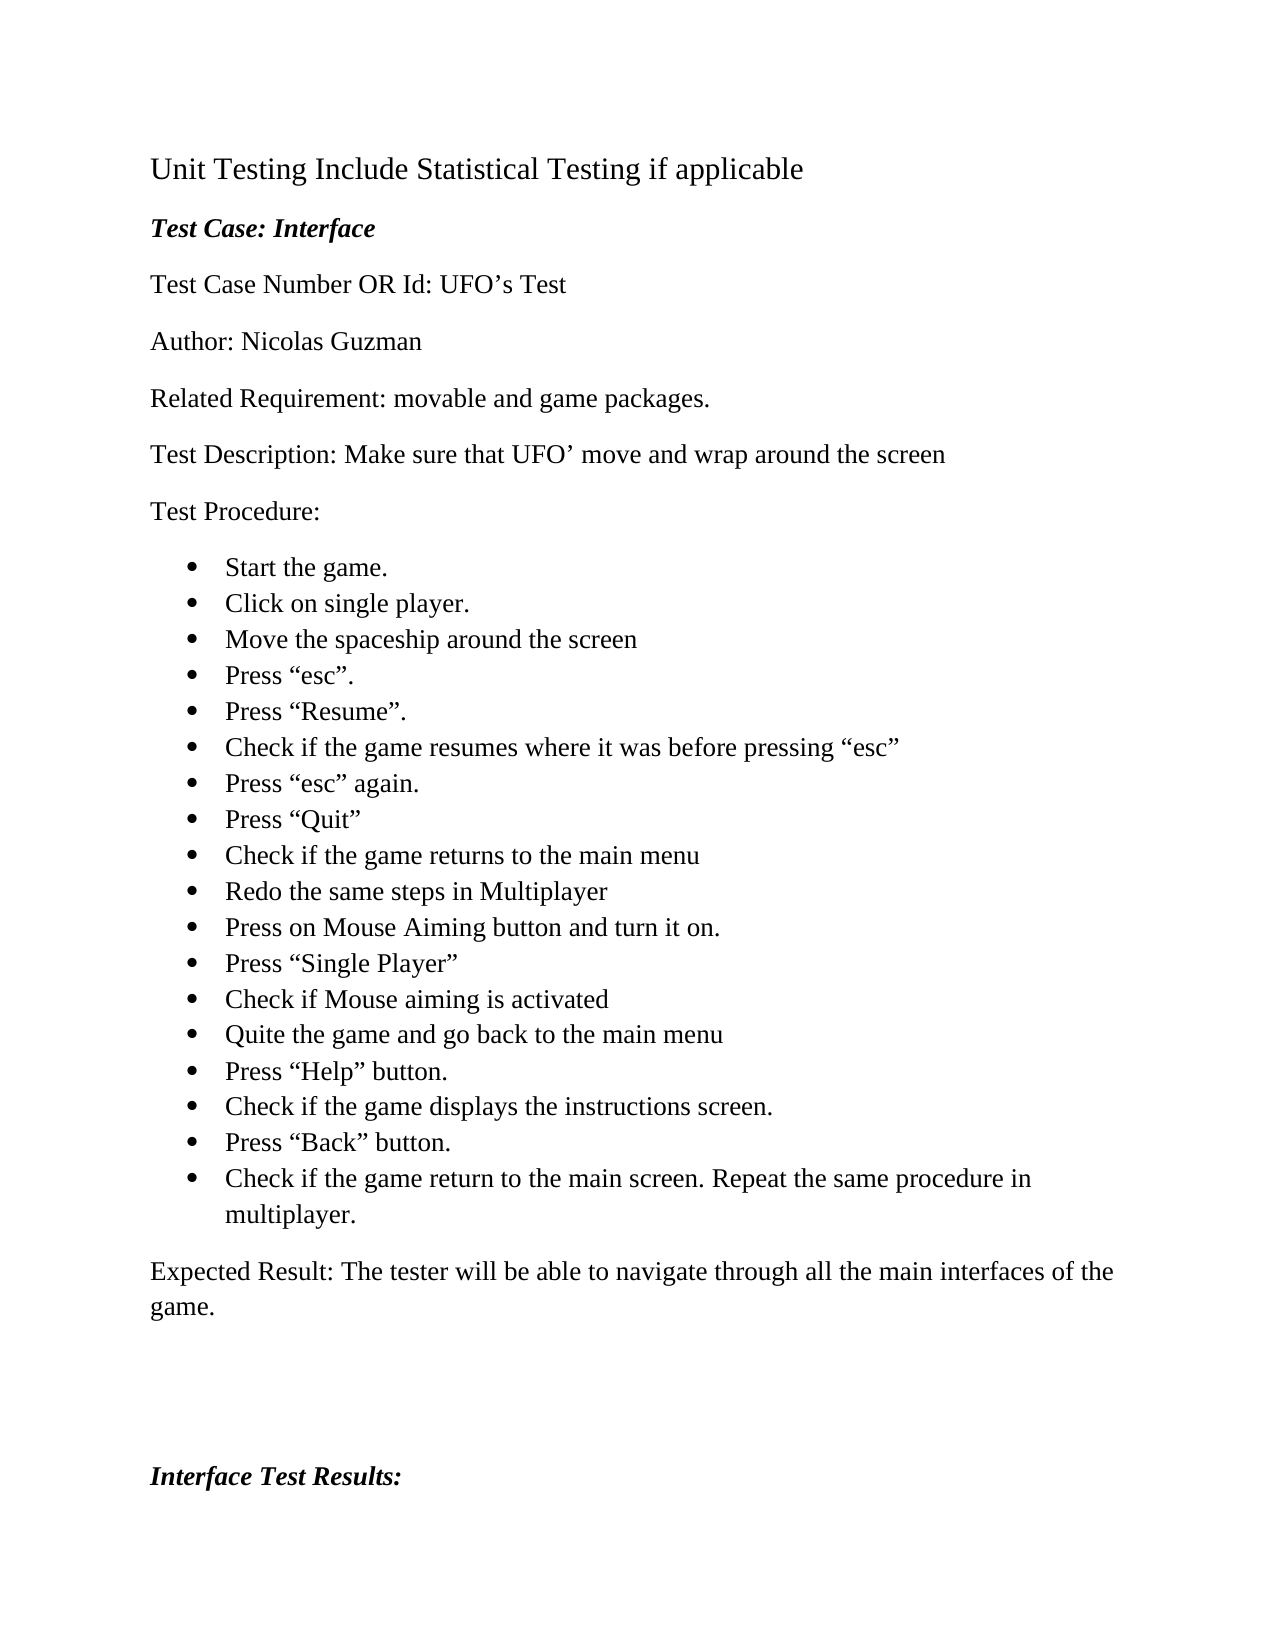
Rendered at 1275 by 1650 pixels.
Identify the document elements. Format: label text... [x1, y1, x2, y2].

text Test Procedure: [150, 495, 1125, 526]
list Start the game. [187, 551, 1125, 583]
list Press on Mouse Aiming button and turn it on. [187, 911, 1125, 942]
text Unit Testing Include Statistical Testing if applicable [150, 150, 1125, 186]
list Quite the game and go back to the main menu [187, 1019, 1125, 1050]
list Click on single player. [187, 587, 1125, 619]
list Check if the game returns to the main menu [187, 839, 1125, 870]
list Press “Resume”. [187, 695, 1125, 726]
list Press “Back” button. [187, 1126, 1125, 1158]
text Related Requirement: movable and game packages. [150, 382, 1125, 413]
list Move the spaceship around the screen [187, 623, 1125, 654]
text Test Case: Interface [150, 212, 1125, 243]
text Author: Nicolas Guzman [150, 325, 1125, 356]
list Check if the game displays the instructions screen. [187, 1091, 1125, 1122]
list Press “esc”. [187, 659, 1125, 691]
list Redo the same steps in Multiplayer [187, 875, 1125, 906]
list Press “Help” button. [187, 1054, 1125, 1086]
list Check if the game resumes where it was before pressing “esc” [187, 731, 1125, 762]
text Test Case Number OR Id: UFO’s Test [150, 269, 1125, 300]
list Press “Quit” [187, 803, 1125, 834]
text Expected Result: The tester will be able to navigate through all the main interfaces of the game. [150, 1255, 1125, 1322]
text Test Description: Make sure that UFO’ move and wrap around the screen [150, 438, 1125, 469]
list Press “Single Player” [187, 947, 1125, 978]
list Check if Mouse aiming is activated [187, 983, 1125, 1014]
text Interface Test Results: [150, 1460, 1125, 1491]
list Press “esc” again. [187, 767, 1125, 798]
list Check if the game return to the main screen. Repeat the same procedure in multiplayer. [187, 1162, 1125, 1229]
